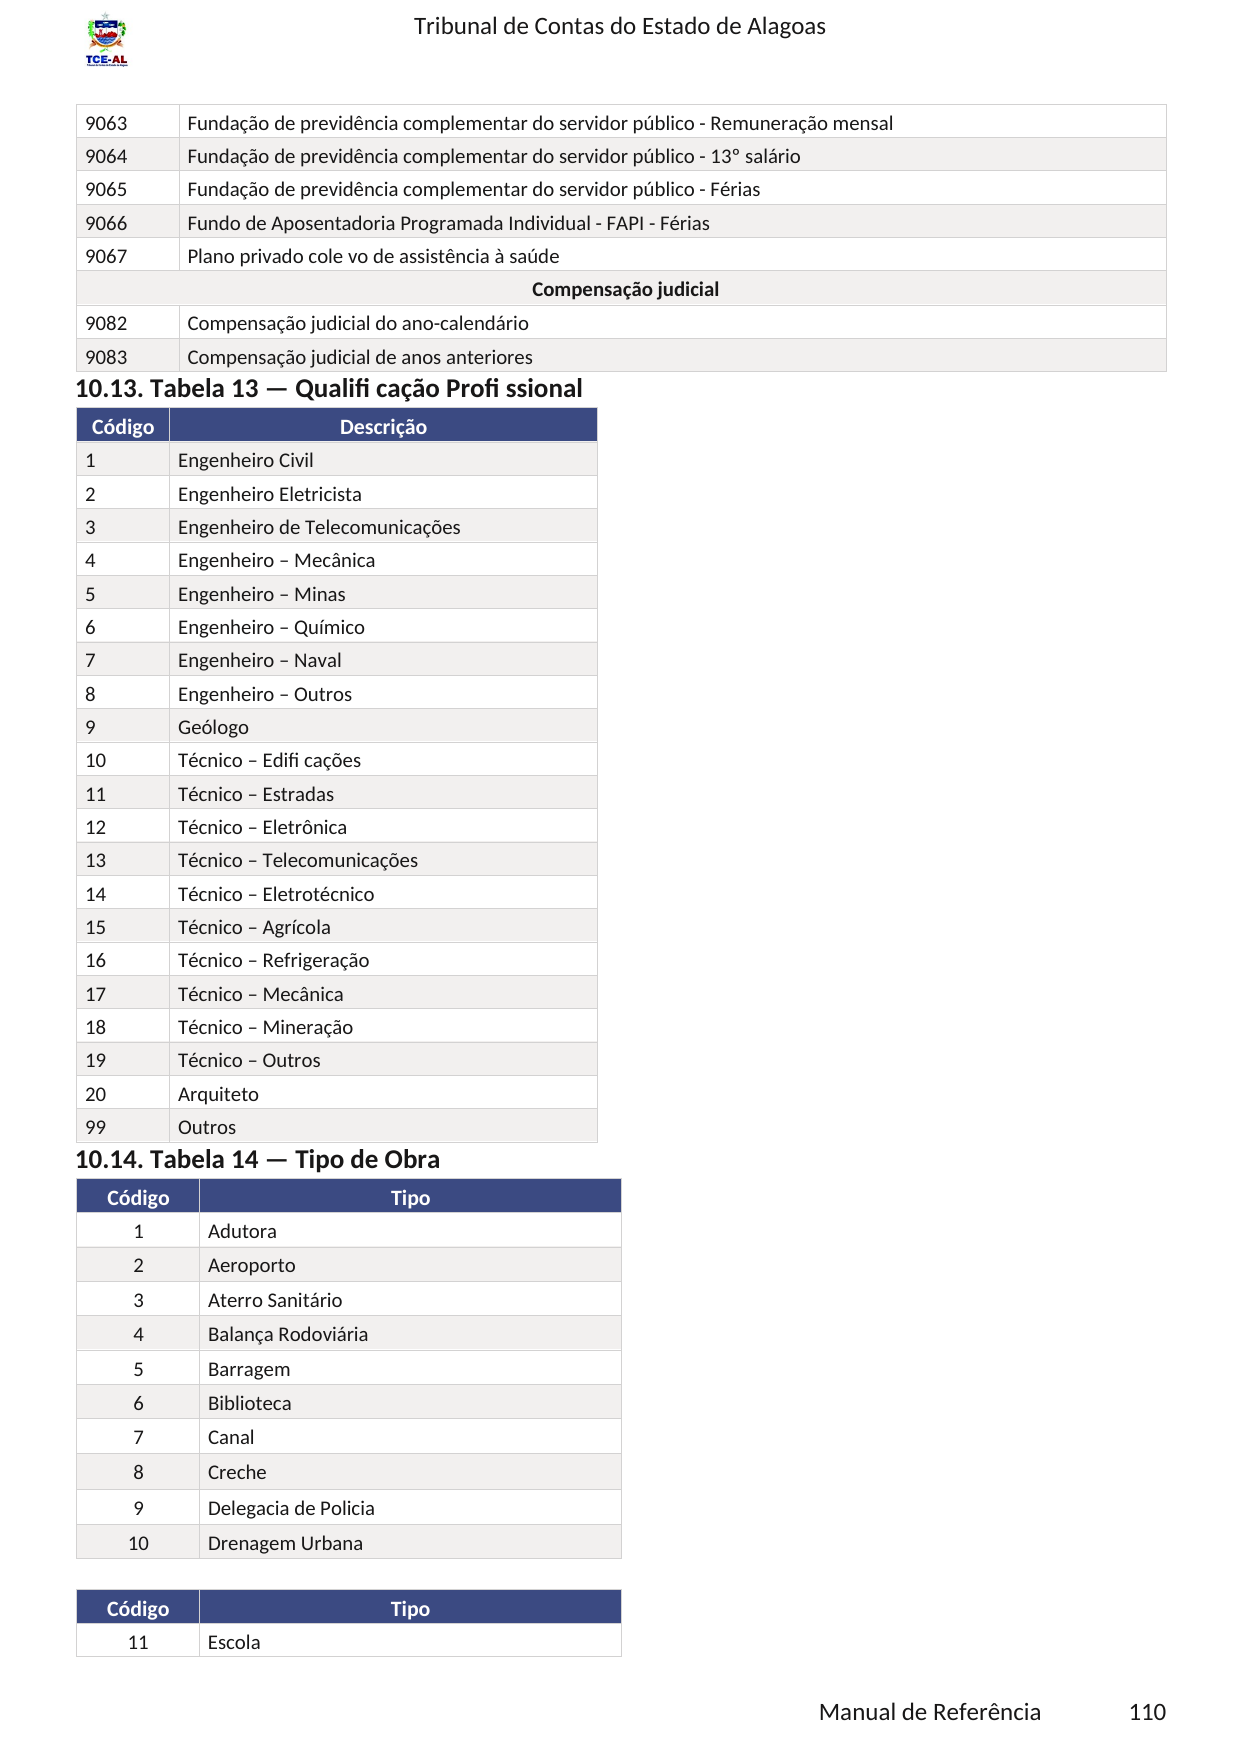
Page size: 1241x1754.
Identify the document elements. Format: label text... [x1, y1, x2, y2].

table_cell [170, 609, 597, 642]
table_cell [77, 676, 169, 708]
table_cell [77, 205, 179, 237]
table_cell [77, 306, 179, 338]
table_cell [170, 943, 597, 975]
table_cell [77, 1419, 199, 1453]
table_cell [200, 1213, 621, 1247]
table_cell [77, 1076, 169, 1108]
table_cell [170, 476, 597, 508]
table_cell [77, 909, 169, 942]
picture [76, 10, 136, 67]
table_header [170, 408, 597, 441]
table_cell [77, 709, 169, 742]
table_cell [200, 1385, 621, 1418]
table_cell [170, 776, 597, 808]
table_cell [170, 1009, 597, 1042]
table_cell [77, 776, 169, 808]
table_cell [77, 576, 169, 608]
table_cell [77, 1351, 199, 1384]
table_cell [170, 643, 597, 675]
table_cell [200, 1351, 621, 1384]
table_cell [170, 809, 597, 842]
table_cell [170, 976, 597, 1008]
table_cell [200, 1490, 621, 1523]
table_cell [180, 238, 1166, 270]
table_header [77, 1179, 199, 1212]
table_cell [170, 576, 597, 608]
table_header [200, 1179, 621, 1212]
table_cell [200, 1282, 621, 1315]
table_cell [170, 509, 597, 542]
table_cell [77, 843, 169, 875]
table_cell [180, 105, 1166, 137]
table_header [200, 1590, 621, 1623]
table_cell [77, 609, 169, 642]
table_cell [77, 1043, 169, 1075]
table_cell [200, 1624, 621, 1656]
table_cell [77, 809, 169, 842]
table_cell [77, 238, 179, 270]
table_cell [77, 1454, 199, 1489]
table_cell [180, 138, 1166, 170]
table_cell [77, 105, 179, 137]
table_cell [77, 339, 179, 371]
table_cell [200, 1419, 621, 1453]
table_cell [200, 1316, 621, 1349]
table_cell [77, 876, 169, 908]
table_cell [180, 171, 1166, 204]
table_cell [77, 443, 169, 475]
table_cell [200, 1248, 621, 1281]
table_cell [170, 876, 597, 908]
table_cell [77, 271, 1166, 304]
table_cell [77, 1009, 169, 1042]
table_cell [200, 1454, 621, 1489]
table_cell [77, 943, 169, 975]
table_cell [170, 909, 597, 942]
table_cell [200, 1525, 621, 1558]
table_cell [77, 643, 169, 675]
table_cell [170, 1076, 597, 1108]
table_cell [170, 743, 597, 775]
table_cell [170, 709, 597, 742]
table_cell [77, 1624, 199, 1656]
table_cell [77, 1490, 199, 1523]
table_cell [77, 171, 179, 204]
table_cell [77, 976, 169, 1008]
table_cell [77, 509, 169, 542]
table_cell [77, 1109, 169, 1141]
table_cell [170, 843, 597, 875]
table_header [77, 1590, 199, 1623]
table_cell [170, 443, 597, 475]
subtitle 10.13. Tabela 13 — Qualifi cação Profi ssional [74, 372, 1166, 405]
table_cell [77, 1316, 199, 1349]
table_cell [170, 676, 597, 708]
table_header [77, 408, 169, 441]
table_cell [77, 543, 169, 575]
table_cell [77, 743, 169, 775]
text 10.14. Tabela 14 — Tipo de Obra [74, 1142, 1166, 1175]
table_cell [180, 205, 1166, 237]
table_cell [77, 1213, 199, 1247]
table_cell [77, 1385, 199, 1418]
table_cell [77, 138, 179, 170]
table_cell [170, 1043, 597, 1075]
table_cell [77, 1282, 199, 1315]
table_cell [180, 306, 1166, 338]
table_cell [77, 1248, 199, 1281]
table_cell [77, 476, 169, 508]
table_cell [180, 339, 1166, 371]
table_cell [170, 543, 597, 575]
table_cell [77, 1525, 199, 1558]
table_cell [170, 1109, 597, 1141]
